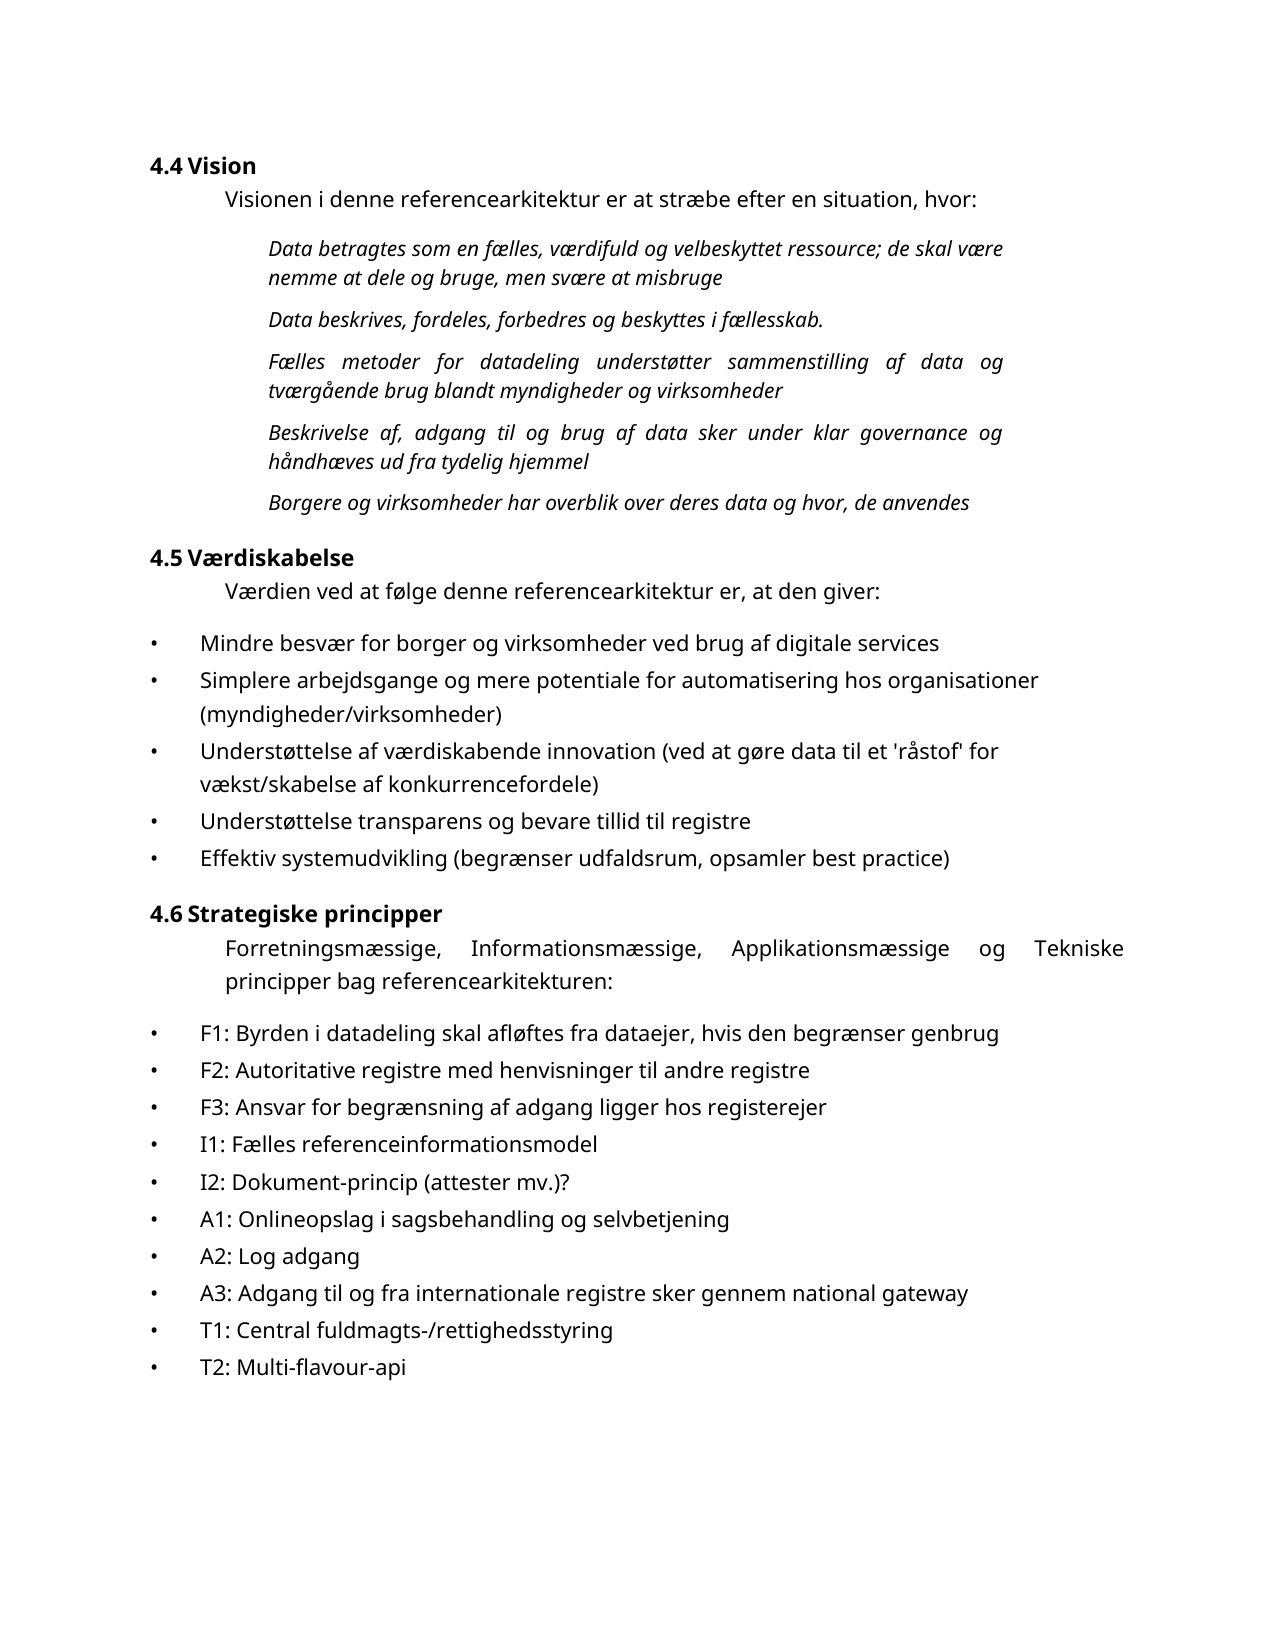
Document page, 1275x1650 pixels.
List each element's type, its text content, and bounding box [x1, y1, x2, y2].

text Visionen i denne referencearkitektur er at stræbe efter en situation, hvor: [225, 181, 1125, 214]
list A2: Log adgang [150, 1237, 1125, 1271]
list F3: Ansvar for begrænsning af adgang ligger hos registerejer [150, 1089, 1125, 1122]
text Data betragtes som en fælles, værdifuld og velbeskyttet ressource; de skal være nemme at dele og bruge, men svære at misbruge [268, 233, 1007, 292]
text Data beskrives, fordeles, forbedres og beskyttes i fællesskab. [268, 304, 1007, 333]
list A1: Onlineopslag i sagsbehandling og selvbetjening [150, 1200, 1125, 1234]
subtitle Strategiske principper [150, 898, 1125, 929]
text Borgere og virksomheder har overblik over deres data og hvor, de anvendes [268, 487, 1007, 517]
list A3: Adgang til og fra internationale registre sker gennem national gateway [150, 1274, 1125, 1308]
text Fælles metoder for datadeling understøtter sammenstilling af data og tværgående brug blandt myndigheder og virksomheder [268, 346, 1007, 404]
list F1: Byrden i datadeling skal afløftes fra dataejer, hvis den begrænser genbrug [150, 1015, 1125, 1048]
list Simplere arbejdsgange og mere potentiale for automatisering hos organisationer (myndigheder/virksomheder) [150, 662, 1125, 729]
text Forretningsmæssige, Informationsmæssige, Applikationsmæssige og Tekniske principper bag referencearkitekturen: [225, 929, 1125, 996]
list F2: Autoritative registre med henvisninger til andre registre [150, 1052, 1125, 1085]
text Værdien ved at følge denne referencearkitektur er, at den giver: [225, 573, 1125, 606]
text Beskrivelse af, adgang til og brug af data sker under klar governance og håndhæves ud fra tydelig hjemmel [268, 417, 1007, 475]
list Mindre besvær for borger og virksomheder ved brug af digitale services [150, 625, 1125, 658]
list T1: Central fuldmagts-/rettighedsstyring [150, 1312, 1125, 1345]
subtitle Vision [150, 150, 1125, 181]
list Understøttelse af værdiskabende innovation (ved at gøre data til et 'råstof' for vækst/skabelse af konkurrencefordele) [150, 732, 1125, 799]
list I1: Fælles referenceinformationsmodel [150, 1126, 1125, 1159]
list I2: Dokument-princip (attester mv.)? [150, 1163, 1125, 1197]
list T2: Multi-flavour-api [150, 1349, 1125, 1382]
list Understøttelse transparens og bevare tillid til registre [150, 803, 1125, 836]
list Effektiv systemudvikling (begrænser udfaldsrum, opsamler best practice) [150, 840, 1125, 873]
subtitle Værdiskabelse [150, 542, 1125, 573]
